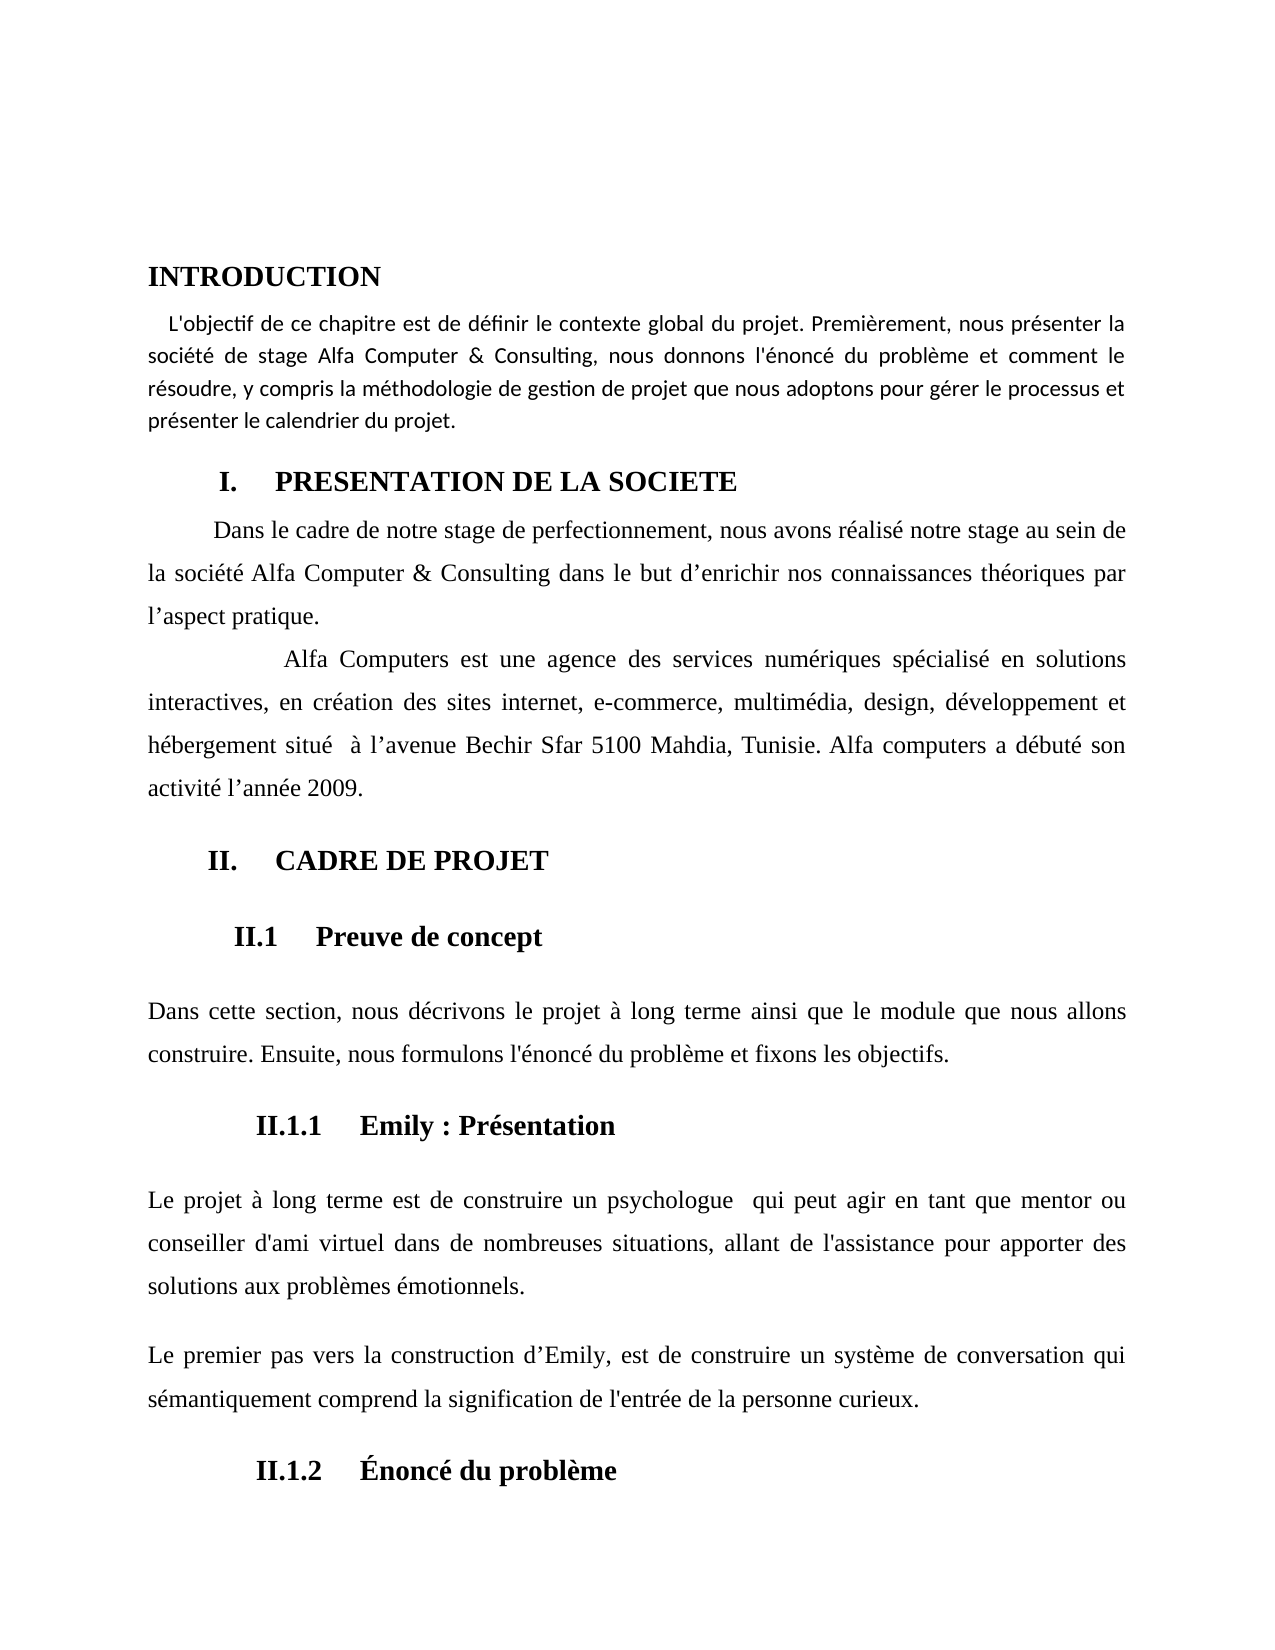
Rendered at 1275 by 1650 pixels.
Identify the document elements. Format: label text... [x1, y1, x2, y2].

subtitle Preuve de concept [278, 919, 1127, 953]
subtitle Dans cette section, nous décrivons le projet à long terme ainsi que le module que nous allons construire. Ensuite, nous formulons l'énoncé du problème et fixons les objectifs. [148, 996, 1127, 1068]
subtitle Énoncé du problème [322, 1453, 1127, 1487]
text Alfa Computers est une agence des services numériques spécialisé en solutions interactives, en création des sites internet, e-commerce, multimédia, design, développement et hébergement situé à l’avenue Bechir Sfar 5100 Mahdia, Tunisie. Alfa computers a débuté son activité l’année 2009. [148, 644, 1127, 802]
subtitle Emily : Présentation [322, 1108, 1127, 1142]
subtitle INTRODUCTION [148, 259, 1127, 293]
text Dans le cadre de notre stage de perfectionnement, nous avons réalisé notre stage au sein de la société Alfa Computer & Consulting dans le but d’enrichir nos connaissances théoriques par l’aspect pratique. [148, 515, 1127, 630]
text L'objectif de ce chapitre est de définir le contexte global du projet. Premièrement, nous présenter la société de stage Alfa Computer & Consulting, nous donnons l'énoncé du problème et comment le résoudre, y compris la méthodologie de gestion de projet que nous adoptons pour gérer le processus et présenter le calendrier du projet. [148, 309, 1127, 434]
subtitle PRESENTATION DE LA SOCIETE [237, 464, 1127, 498]
subtitle Le projet à long terme est de construire un psychologue qui peut agir en tant que mentor ou conseiller d'ami virtuel dans de nombreuses situations, allant de l'assistance pour apporter des solutions aux problèmes émotionnels. [148, 1185, 1127, 1300]
subtitle Le premier pas vers la construction d’Emily, est de construire un système de conversation qui sémantiquement comprend la signification de l'entrée de la personne curieux. [148, 1341, 1127, 1412]
subtitle CADRE DE PROJET [237, 843, 1127, 876]
